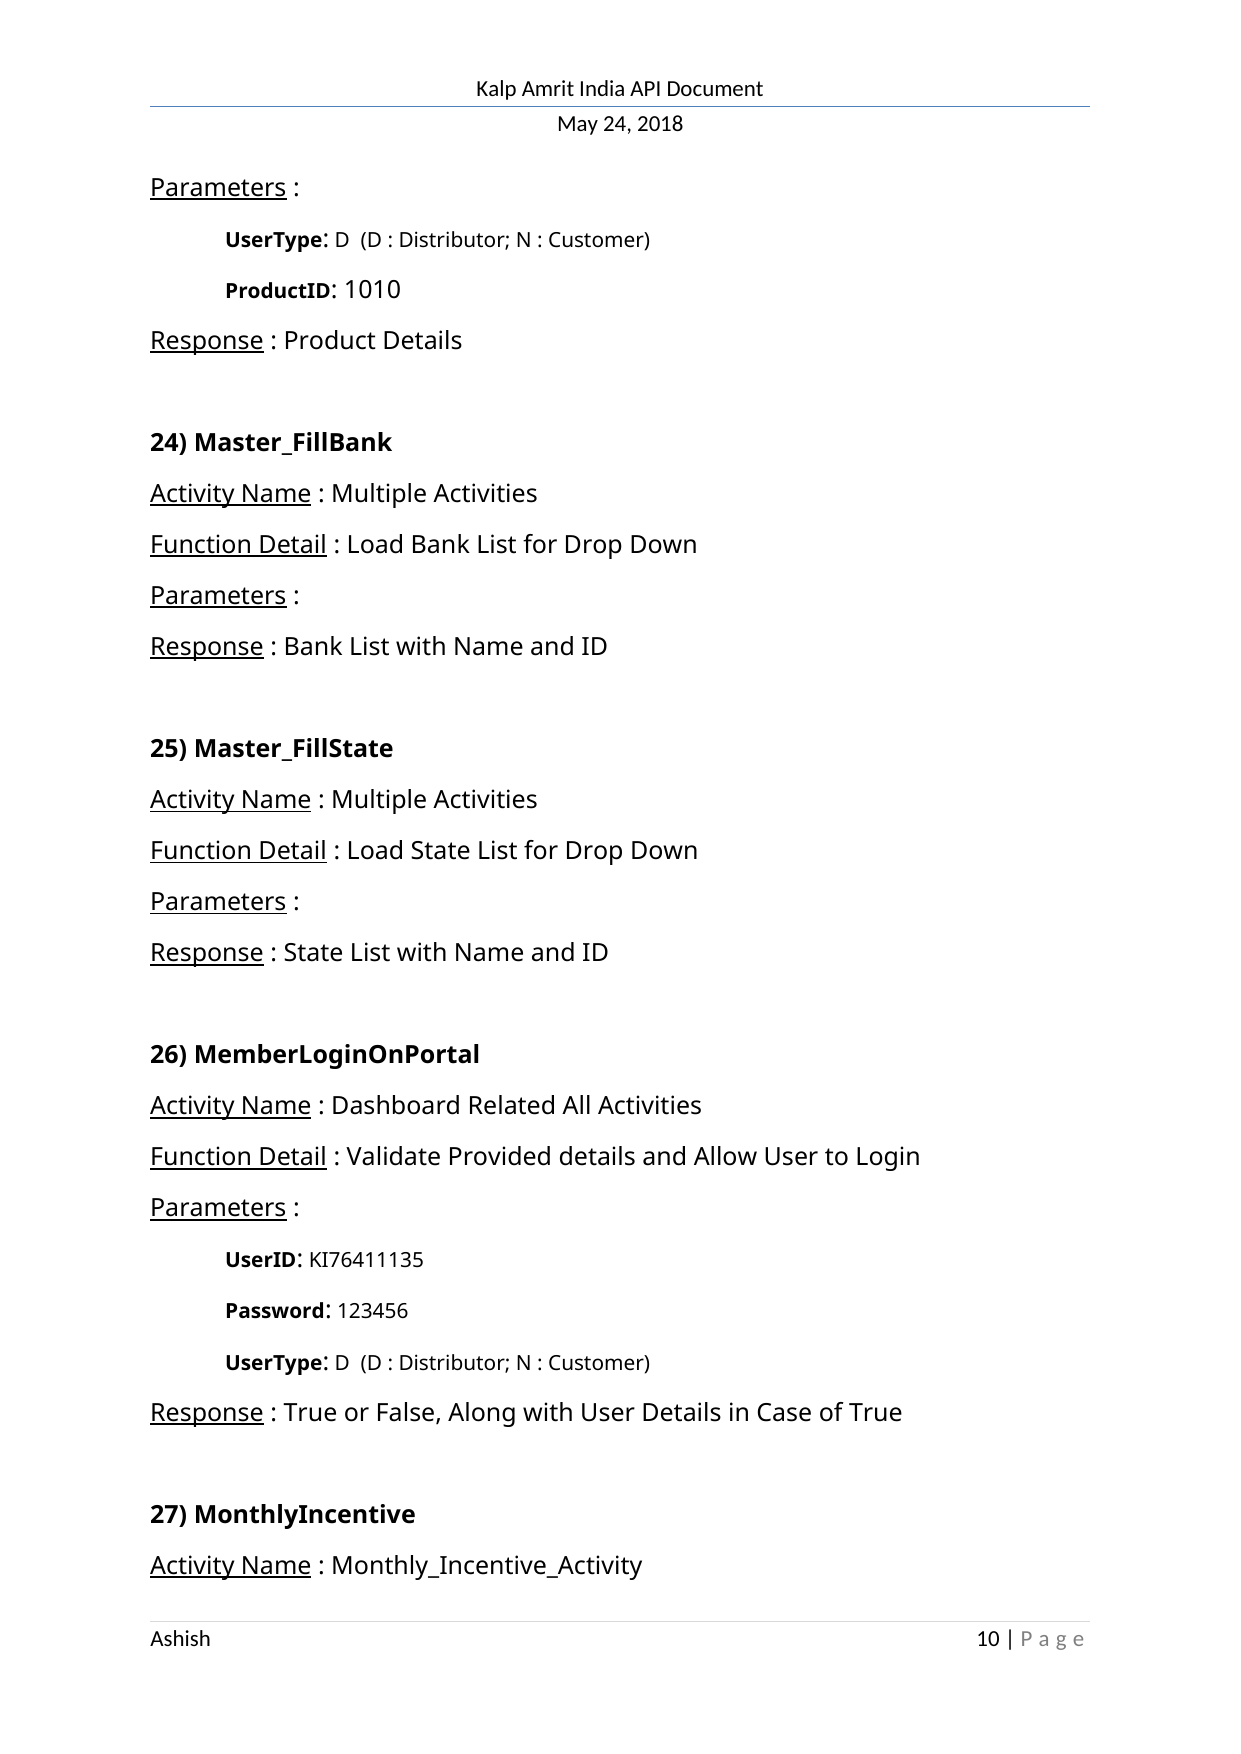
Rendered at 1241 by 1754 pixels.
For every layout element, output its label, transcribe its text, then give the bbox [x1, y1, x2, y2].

text Function Detail : Load State List for Drop Down [150, 833, 1090, 867]
text ProductID: 1010 [225, 271, 1090, 305]
text Activity Name : Monthly_Incentive_Activity [150, 1547, 1090, 1581]
text 25) Master_FillState [150, 731, 1090, 765]
text Activity Name : Multiple Activities [150, 782, 1090, 816]
text Activity Name : Multiple Activities [150, 476, 1090, 509]
text 27) MonthlyIncentive [150, 1496, 1090, 1530]
text Response : State List with Name and ID [150, 935, 1090, 969]
text 24) Master_FillBank [150, 424, 1090, 458]
text Function Detail : Validate Provided details and Allow User to Login [150, 1139, 1090, 1173]
text Parameters : [150, 1190, 1090, 1224]
text Response : Product Details [150, 322, 1090, 356]
text Parameters : [150, 578, 1090, 612]
text Activity Name : Dashboard Related All Activities [150, 1088, 1090, 1122]
text Response : True or False, Along with User Details in Case of True [150, 1394, 1090, 1428]
text Password: 123456 [225, 1292, 1090, 1326]
text Function Detail : Load Bank List for Drop Down [150, 527, 1090, 561]
text 26) MemberLoginOnPortal [150, 1037, 1090, 1071]
text Response : Bank List with Name and ID [150, 629, 1090, 663]
text Parameters : [150, 169, 1090, 203]
text UserType: D (D : Distributor; N : Customer) [225, 1343, 1090, 1377]
text UserID: KI76411135 [225, 1241, 1090, 1275]
text Parameters : [150, 884, 1090, 918]
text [225, 220, 1090, 254]
